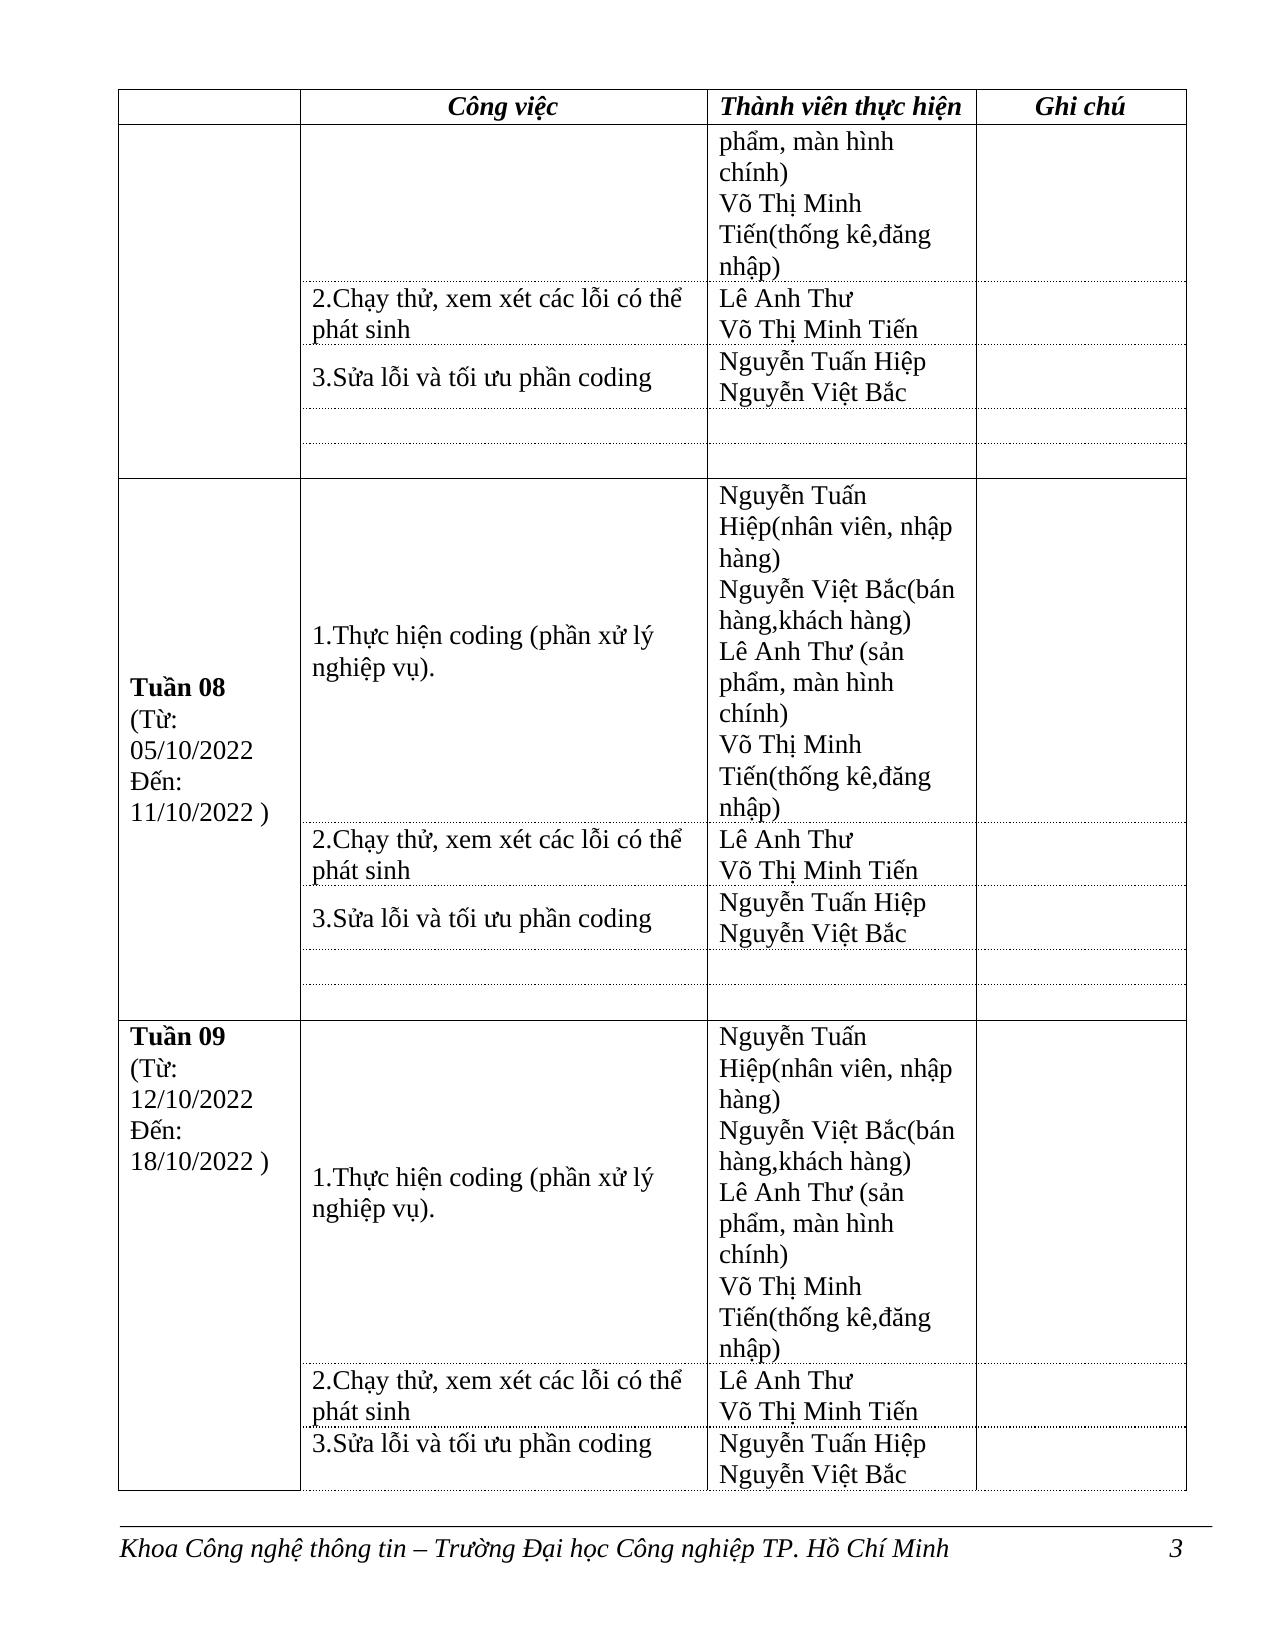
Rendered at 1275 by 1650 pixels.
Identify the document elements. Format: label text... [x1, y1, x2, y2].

table_cell 2.Chạy thử, xem xét các lỗi có thể phát sinh [301, 822, 707, 885]
table_cell [708, 984, 976, 1019]
table_cell [977, 443, 1186, 478]
table_cell 2.Chạy thử, xem xét các lỗi có thể phát sinh [301, 281, 707, 344]
table_cell Tuần 09 (Từ: 12/10/2022 Đến: 18/10/2022 ) [119, 1021, 300, 1490]
table_cell Nguyễn Tuấn Hiệp Nguyễn Việt Bắc [708, 1426, 976, 1490]
table_cell [977, 1426, 1186, 1490]
table_cell Nguyễn Tuấn Hiệp Nguyễn Việt Bắc [708, 344, 976, 407]
table_cell Lê Anh Thư Võ Thị Minh Tiến [708, 822, 976, 885]
table_cell [977, 822, 1186, 885]
table_cell Nguyễn Tuấn Hiệp Nguyễn Việt Bắc [708, 885, 976, 949]
table_cell Lê Anh Thư Võ Thị Minh Tiến [708, 281, 976, 344]
table_cell [977, 1021, 1186, 1363]
table_cell 1.Thực hiện coding (phần xử lý nghiệp vụ). [301, 1021, 707, 1363]
table_cell 3.Sửa lỗi và tối ưu phần coding [301, 1426, 707, 1490]
table_cell [977, 949, 1186, 984]
table_cell [301, 443, 707, 478]
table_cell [301, 125, 707, 281]
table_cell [708, 125, 976, 281]
table_cell 1.Thực hiện coding (phần xử lý nghiệp vụ). [301, 479, 707, 822]
table_cell [977, 885, 1186, 949]
table_header [119, 90, 300, 124]
table_header Ghi chú [977, 90, 1186, 124]
table_cell 3.Sửa lỗi và tối ưu phần coding [301, 344, 707, 407]
table_cell [977, 984, 1186, 1019]
table_cell 2.Chạy thử, xem xét các lỗi có thể phát sinh [301, 1363, 707, 1426]
table_cell [977, 125, 1186, 281]
table_cell Tuần 08 (Từ: 05/10/2022 Đến: 11/10/2022 ) [119, 479, 300, 1019]
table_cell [119, 125, 300, 478]
table_cell [977, 344, 1186, 407]
table_cell Lê Anh Thư Võ Thị Minh Tiến [708, 1363, 976, 1426]
table_cell [977, 281, 1186, 344]
table_cell [708, 443, 976, 478]
table_cell [301, 408, 707, 443]
table_header Công việc [301, 90, 707, 124]
table_cell 3.Sửa lỗi và tối ưu phần coding [301, 885, 707, 949]
table_cell [977, 1363, 1186, 1426]
table_cell [708, 949, 976, 984]
table_cell [301, 949, 707, 984]
table_cell [977, 479, 1186, 822]
table_header Thành viên thực hiện [708, 90, 976, 124]
table_cell [977, 408, 1186, 443]
table_cell [708, 408, 976, 443]
table_cell [301, 984, 707, 1019]
